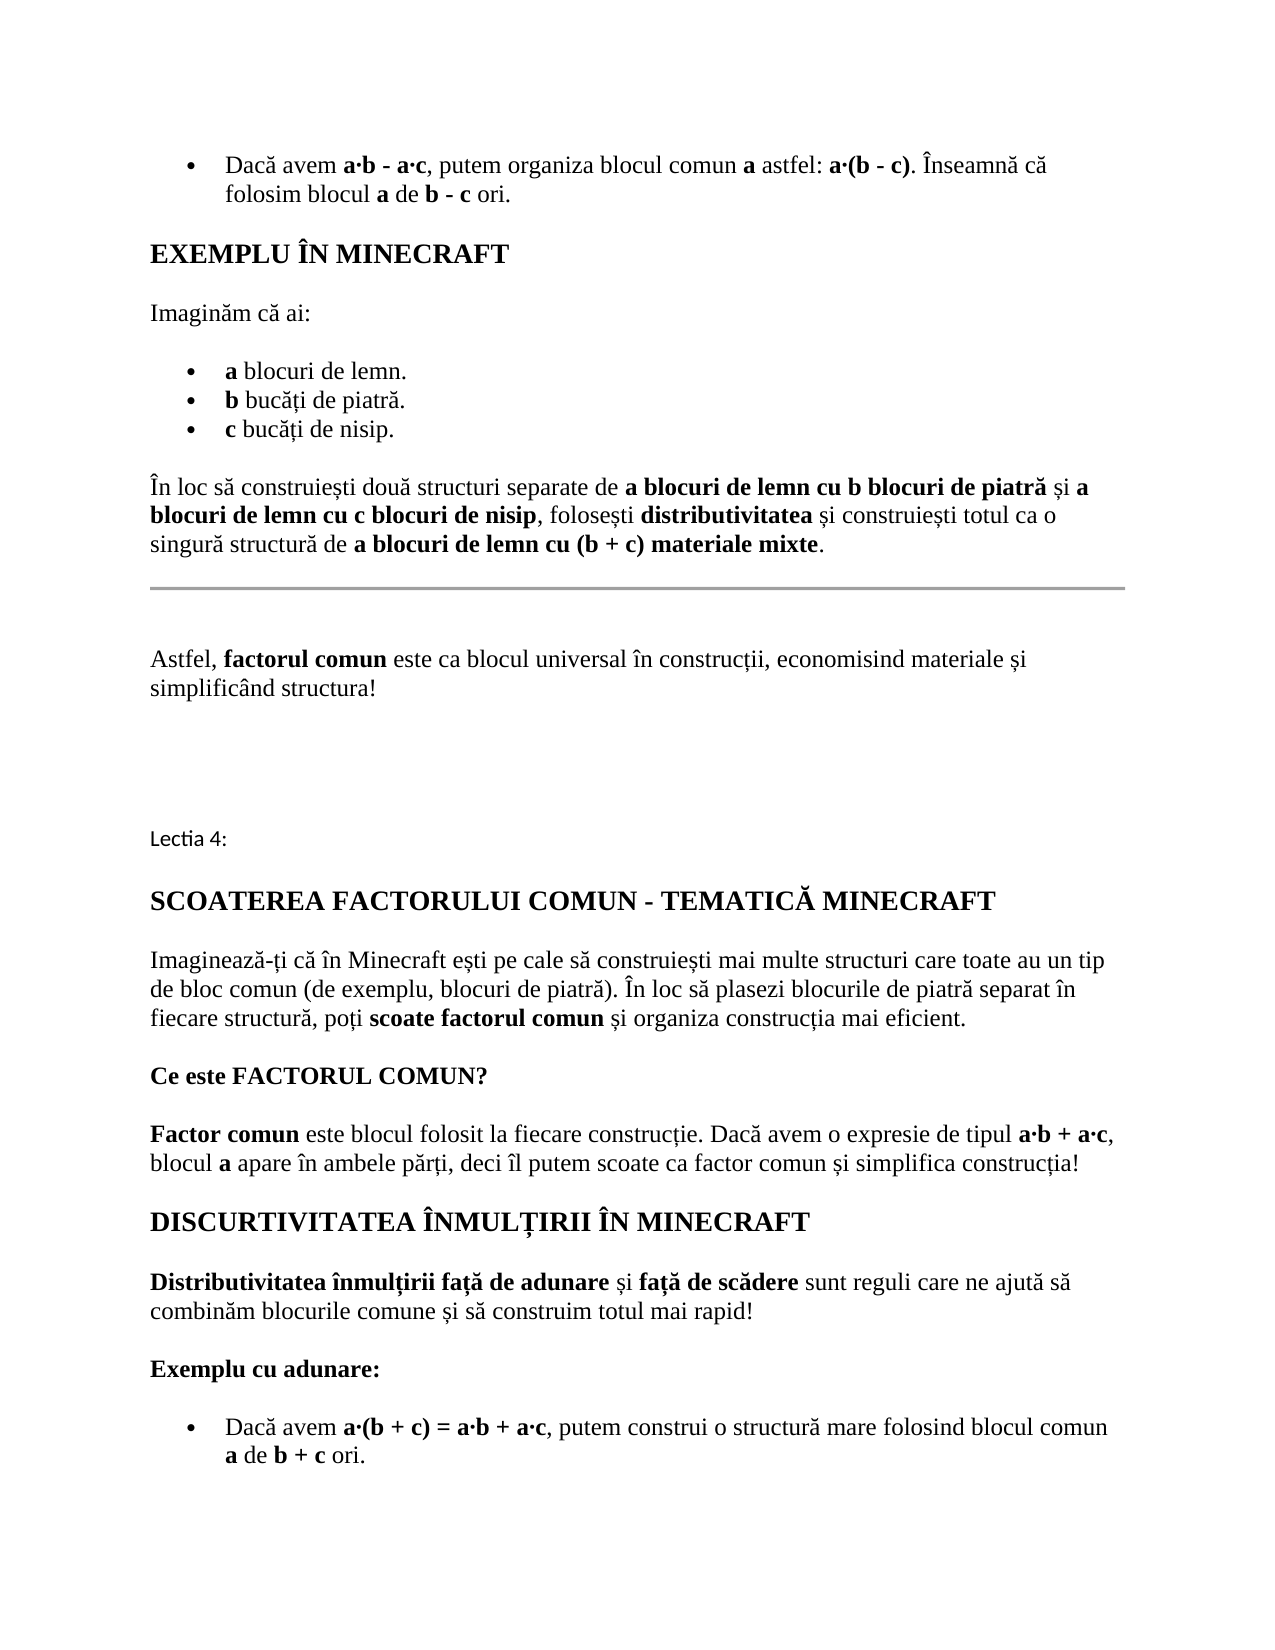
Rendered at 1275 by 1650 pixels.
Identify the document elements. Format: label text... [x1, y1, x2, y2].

text Imaginăm că ai: [150, 298, 1125, 327]
text Imaginează-ți că în Minecraft ești pe cale să construiești mai multe structuri care toate au un tip de bloc comun (de exemplu, blocuri de piatră). În loc să plasezi blocurile de piatră separat în fiecare structură, poți scoate factorul comun și organiza construcția mai eficient. [150, 946, 1125, 1032]
text Factor comun este blocul folosit la fiecare construcție. Dacă avem o expresie de tipul a∙b + a∙c, blocul a apare în ambele părți, deci îl putem scoate ca factor comun și simplifica construcția! [150, 1119, 1125, 1176]
list b bucăți de piatră. [187, 385, 1125, 414]
list Dacă avem a∙(b + c) = a∙b + a∙c, putem construi o structură mare folosind blocul comun a de b + c ori. [187, 1412, 1125, 1469]
text SCOATEREA FACTORULUI COMUN - TEMATICĂ MINECRAFT [150, 884, 1125, 916]
text În loc să construiești două structuri separate de a blocuri de lemn cu b blocuri de piatră și a blocuri de lemn cu c blocuri de nisip, folosești distributivitatea și construiești totul ca o singură structură de a blocuri de lemn cu (b + c) materiale mixte. [150, 472, 1125, 558]
text Ce este FACTORUL COMUN? [150, 1061, 1125, 1090]
text Distributivitatea înmulțirii față de adunare și față de scădere sunt reguli care ne ajută să combinăm blocurile comune și să construim totul mai rapid! [150, 1267, 1125, 1324]
text Lectia 4: [150, 824, 1125, 853]
list a blocuri de lemn. [187, 356, 1125, 385]
text EXEMPLU ÎN MINECRAFT [150, 237, 1125, 269]
text DISCURTIVITATEA ÎNMULȚIRII ÎN MINECRAFT [150, 1206, 1125, 1238]
list c bucăți de nisip. [187, 414, 1125, 442]
list Dacă avem a∙b - a∙c, putem organiza blocul comun a astfel: a∙(b - c). Înseamnă că folosim blocul a de b - c ori. [187, 150, 1125, 207]
text Exemplu cu adunare: [150, 1354, 1125, 1382]
text Astfel, factorul comun este ca blocul universal în construcții, economisind materiale și simplificând structura! [150, 644, 1125, 702]
